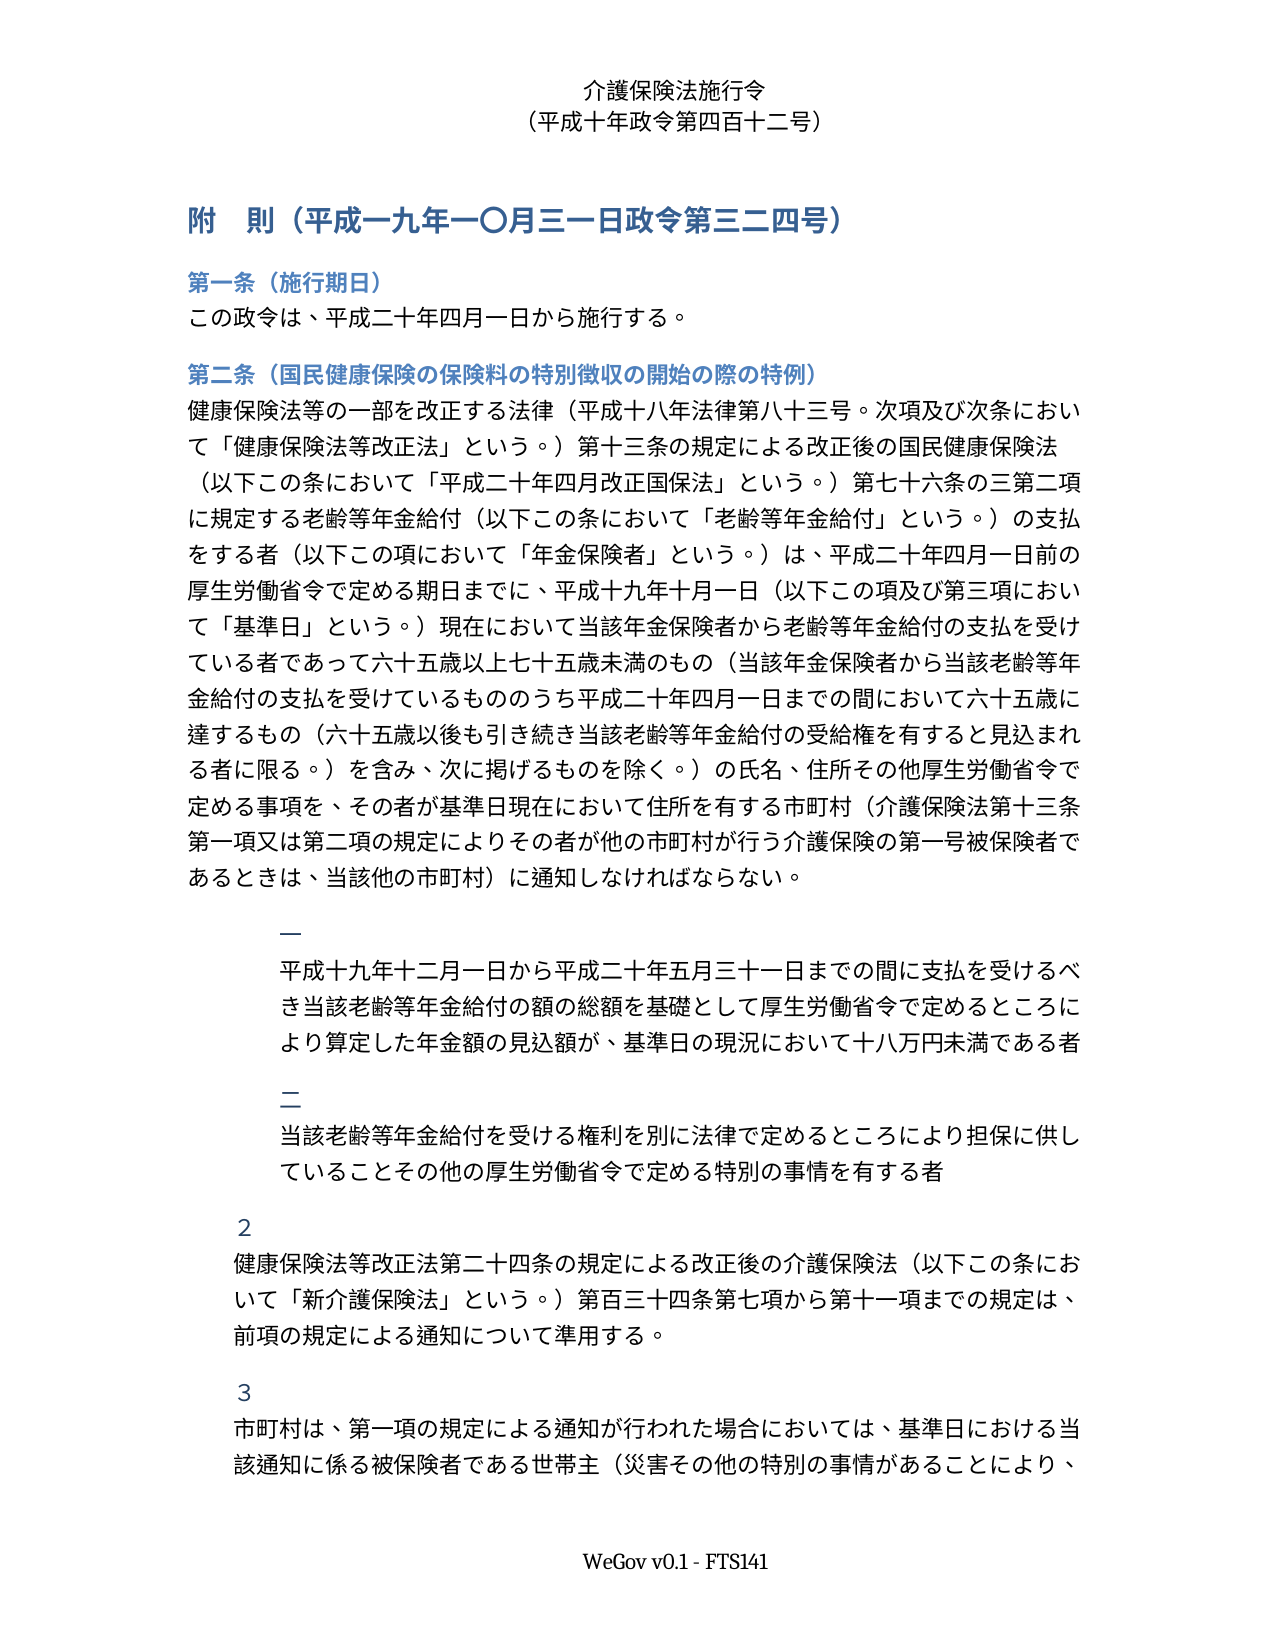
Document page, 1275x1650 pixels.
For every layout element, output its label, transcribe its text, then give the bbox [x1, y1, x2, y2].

text この政令は、平成二十年四月一日から施行する。 [187, 302, 1087, 334]
text 平成十九年十二月一日から平成二十年五月三十一日までの間に支払を受けるべき当該老齢等年金給付の額の総額を基礎として厚生労働省令で定めるところにより算定した年金額の見込額が、基準日の現況において十八万円未満である者 [279, 955, 1087, 1058]
text 健康保険法等の一部を改正する法律（平成十八年法律第八十三号。次項及び次条において「健康保険法等改正法」という。）第十三条の規定による改正後の国民健康保険法（以下この条において「平成二十年四月改正国保法」という。）第七十六条の三第二項に規定する老齢等年金給付（以下この条において「老齢等年金給付」という。）の支払をする者（以下この項において「年金保険者」という。）は、平成二十年四月一日前の厚生労働省令で定める期日までに、平成十九年十月一日（以下この項及び第三項において「基準日」という。）現在において当該年金保険者から老齢等年金給付の支払を受けている者であって六十五歳以上七十五歳未満のもの（当該年金保険者から当該老齢等年金給付の支払を受けているもののうち平成二十年四月一日までの間において六十五歳に達するもの（六十五歳以後も引き続き当該老齢等年金給付の受給権を有すると見込まれる者に限る。）を含み、次に掲げるものを除く。）の氏名、住所その他厚生労働省令で定める事項を、その者が基準日現在において住所を有する市町村（介護保険法第十三条第一項又は第二項の規定によりその者が他の市町村が行う介護保険の第一号被保険者であるときは、当該他の市町村）に通知しなければならない。 [187, 395, 1087, 893]
text 健康保険法等改正法第二十四条の規定による改正後の介護保険法（以下この条において「新介護保険法」という。）第百三十四条第七項から第十一項までの規定は、前項の規定による通知について準用する。 [233, 1248, 1087, 1351]
subtitle 二 [279, 1084, 1087, 1115]
subtitle ３ [233, 1377, 1087, 1408]
subtitle 第一条（施行期日） [187, 266, 1087, 298]
subtitle 一 [279, 919, 1087, 950]
subtitle 第二条（国民健康保険の保険料の特別徴収の開始の際の特例） [187, 359, 1087, 390]
subtitle 附 則（平成一九年一〇月三一日政令第三二四号） [187, 200, 1087, 240]
subtitle ２ [233, 1212, 1087, 1243]
text 当該老齢等年金給付を受ける権利を別に法律で定めるところにより担保に供していることその他の厚生労働省令で定める特別の事情を有する者 [279, 1119, 1087, 1187]
